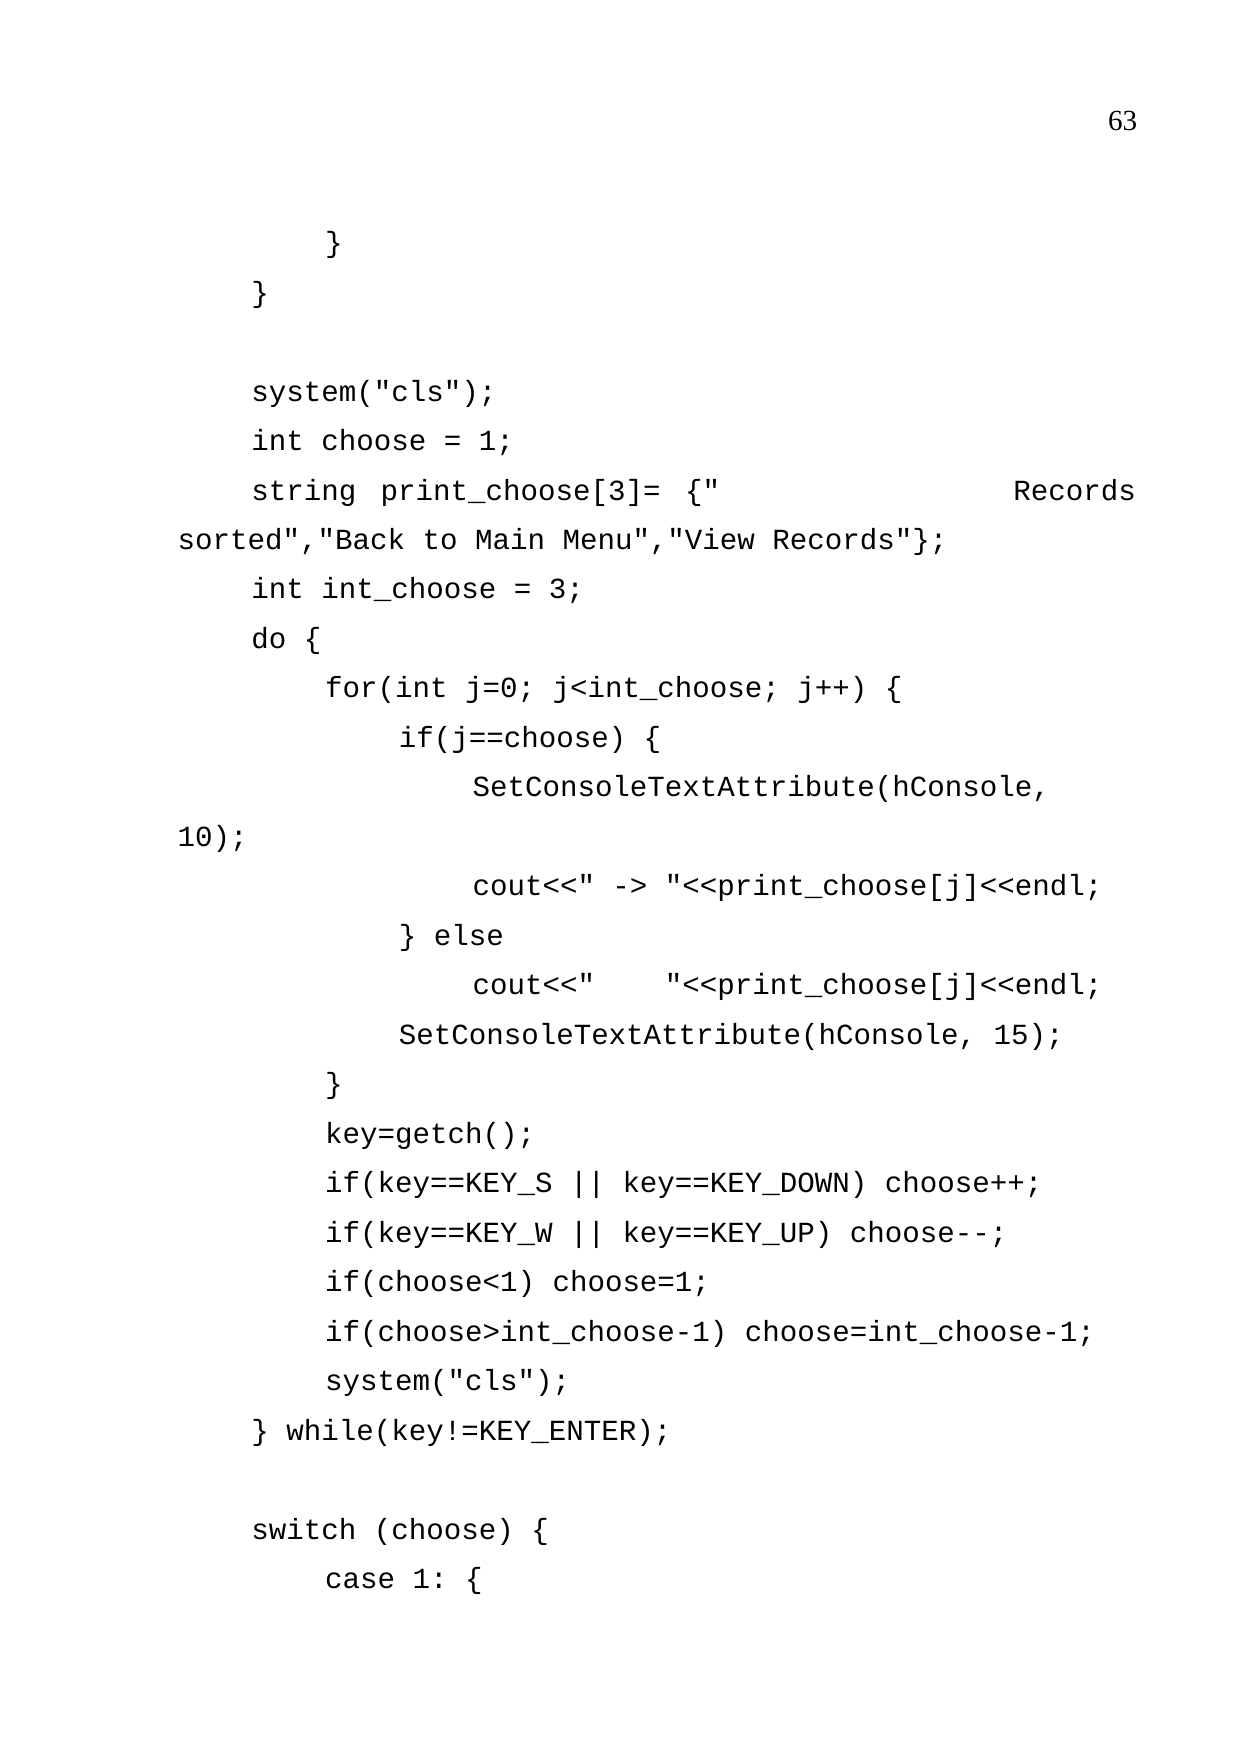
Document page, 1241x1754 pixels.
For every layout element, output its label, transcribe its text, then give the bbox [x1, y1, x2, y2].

text } [177, 228, 1137, 261]
text do { [177, 624, 1137, 657]
text cout<<" -> "<<print_choose[j]<<endl; [177, 872, 1137, 904]
text cout<<" "<<print_choose[j]<<endl; [177, 971, 1137, 1003]
text key=getch(); [177, 1119, 1137, 1152]
text for(int j=0; j<int_choose; j++) { [177, 674, 1137, 707]
text if(key==KEY_S || key==KEY_DOWN) choose++; [177, 1168, 1137, 1201]
text if(choose>int_choose-1) choose=int_choose-1; [177, 1317, 1137, 1350]
text } else [177, 921, 1137, 954]
text SetConsoleTextAttribute(hConsole, 15); [177, 1020, 1137, 1053]
text string print_choose[3]= {" Records sorted","Back to Main Menu","View Records"}; [177, 476, 1137, 558]
text if(j==choose) { [177, 723, 1137, 756]
text system("cls"); [177, 1366, 1137, 1399]
text if(choose<1) choose=1; [177, 1267, 1137, 1300]
text case 1: { [177, 1564, 1137, 1597]
text int choose = 1; [177, 426, 1137, 459]
text system("cls"); [177, 377, 1137, 410]
text if(key==KEY_W || key==KEY_UP) choose--; [177, 1218, 1137, 1251]
text } [177, 278, 1137, 311]
text } while(key!=KEY_ENTER); [177, 1416, 1137, 1449]
text SetConsoleTextAttribute(hConsole, 10); [177, 773, 1137, 855]
text switch (choose) { [177, 1515, 1137, 1548]
text } [177, 1069, 1137, 1102]
text int int_choose = 3; [177, 575, 1137, 608]
